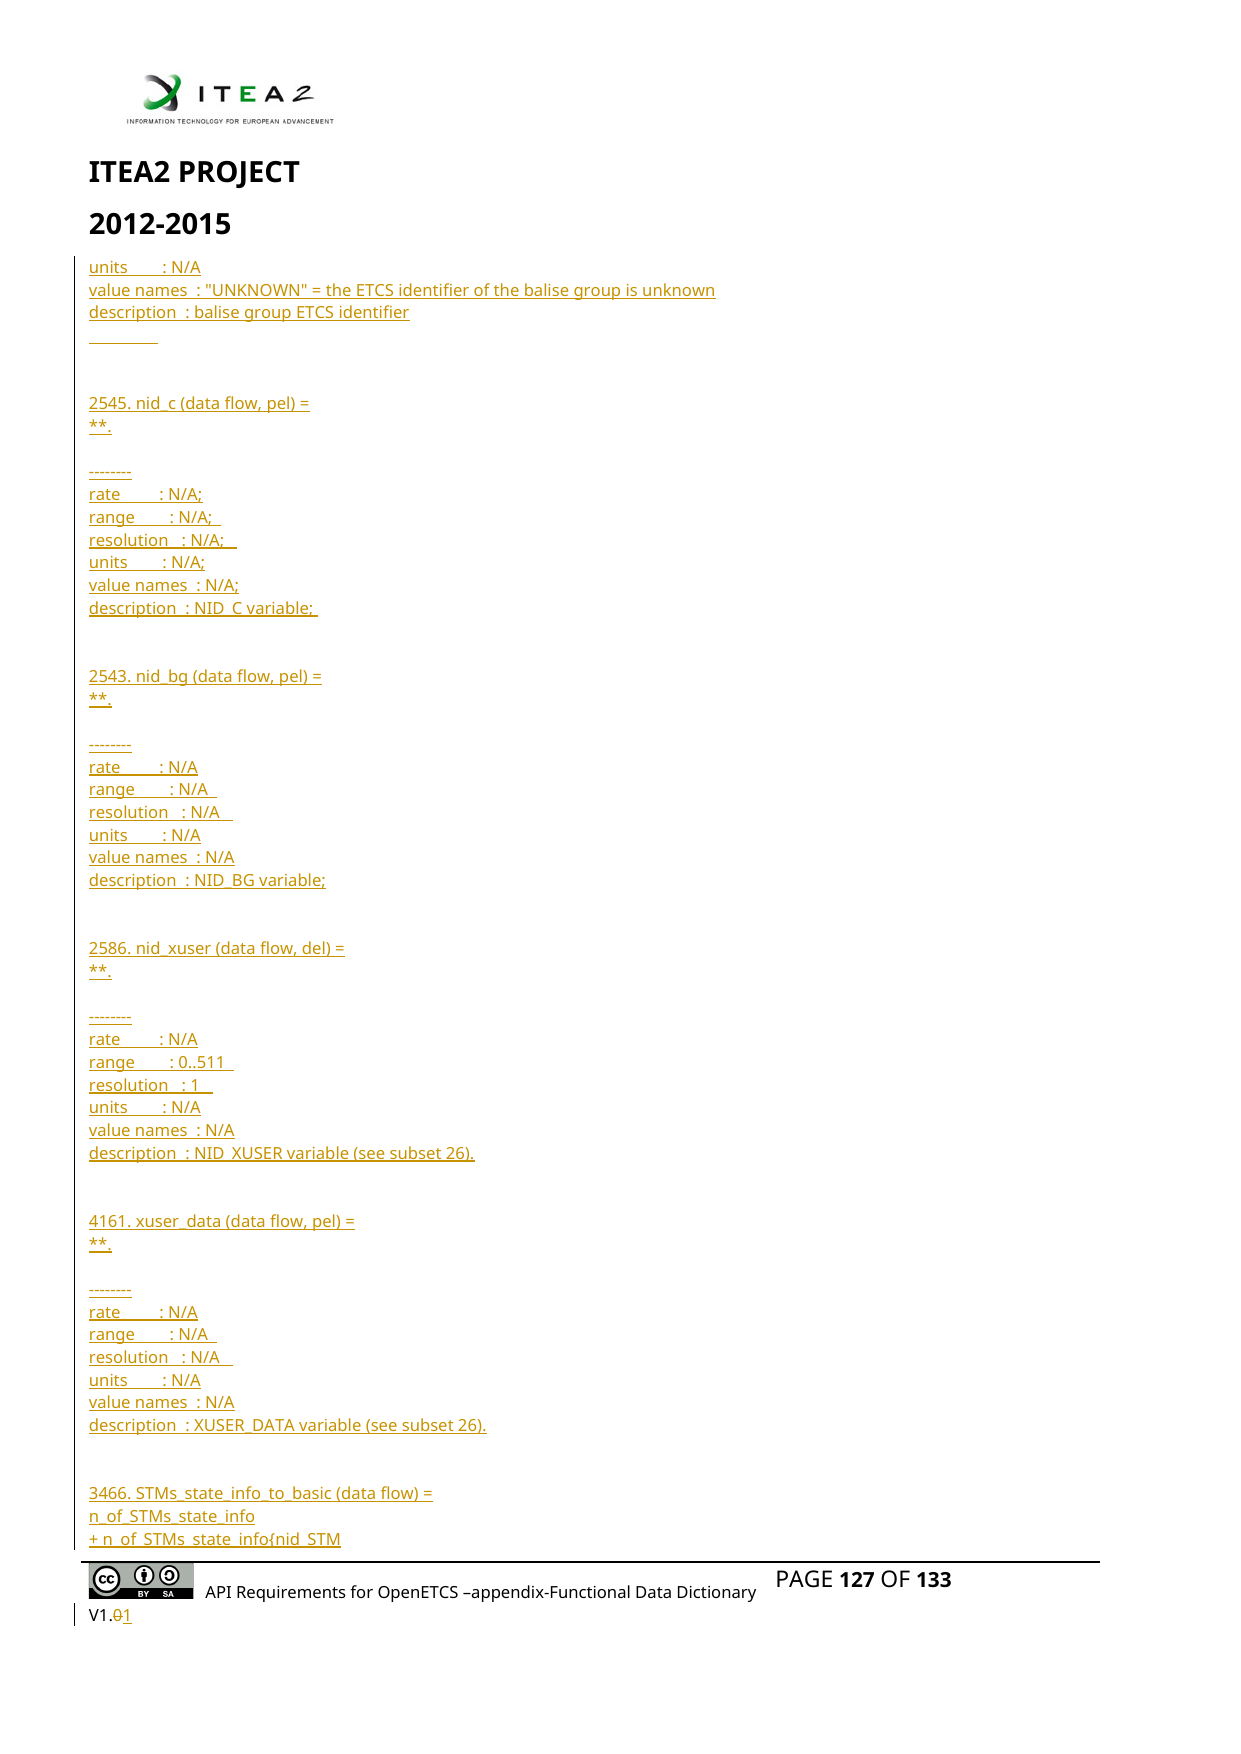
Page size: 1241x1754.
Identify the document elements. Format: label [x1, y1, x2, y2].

picture [88, 59, 372, 139]
picture [88, 1562, 194, 1599]
